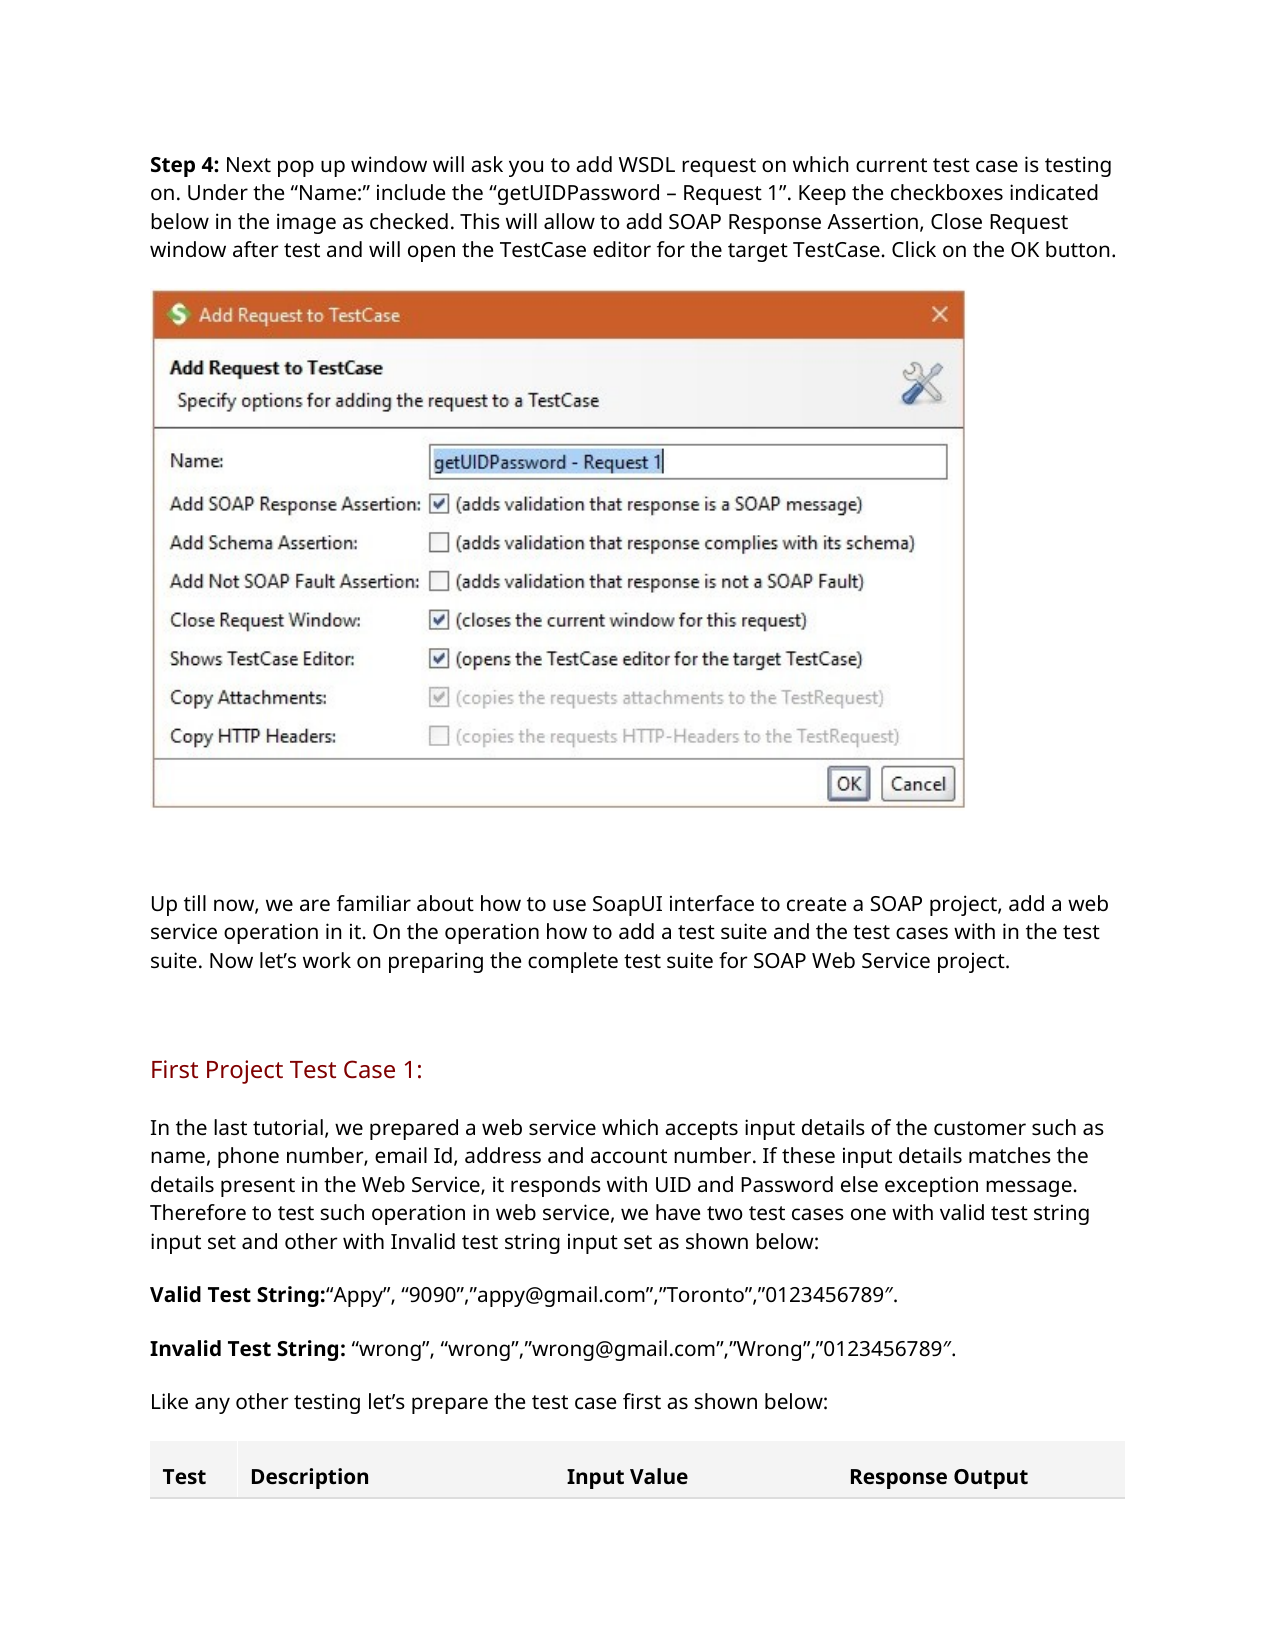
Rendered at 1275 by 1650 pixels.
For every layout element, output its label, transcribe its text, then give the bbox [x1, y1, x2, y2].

text In the last tutorial, we prepared a web service which accepts input details of the customer such as name, phone number, email Id, address and account number. If these input details matches the details present in the Web Service, it responds with UID and Password else exception message. Therefore to test such operation in web service, we have two test cases one with valid test string input set and other with Invalid test string input set as shown below: [150, 1113, 1125, 1255]
text Valid Test String:“Appy”, “9090”,”appy@gmail.com”,”Toronto”,”0123456789″. [150, 1280, 1125, 1309]
table_header Test Case ID [150, 1441, 237, 1497]
text Like any other testing let’s prepare the test case first as shown below: [150, 1387, 1125, 1416]
subtitle First Project Test Case 1: [150, 1053, 1125, 1085]
picture [150, 288, 968, 811]
text Up till now, we are familiar about how to use SoapUI interface to create a SOAP project, add a web service operation in it. On the operation how to add a test suite and the test cases with in the test suite. Now let’s work on preparing the complete test suite for SOAP Web Service project. [150, 889, 1125, 974]
text Invalid Test String: “wrong”, “wrong”,”wrong@gmail.com”,”Wrong”,”0123456789″. [150, 1334, 1125, 1362]
table_header Input Value [554, 1441, 836, 1497]
table_header Description [238, 1441, 554, 1497]
table_header Response Output [836, 1441, 1125, 1497]
text Step 4: Next pop up window will ask you to add WSDL request on which current test case is testing on. Under the “Name:” include the “getUIDPassword – Request 1”. Keep the checkboxes indicated below in the image as checked. This will allow to add SOAP Response Assertion, Close Request window after test and will open the TestCase editor for the target TestCase. Click on the OK button. [150, 150, 1125, 264]
